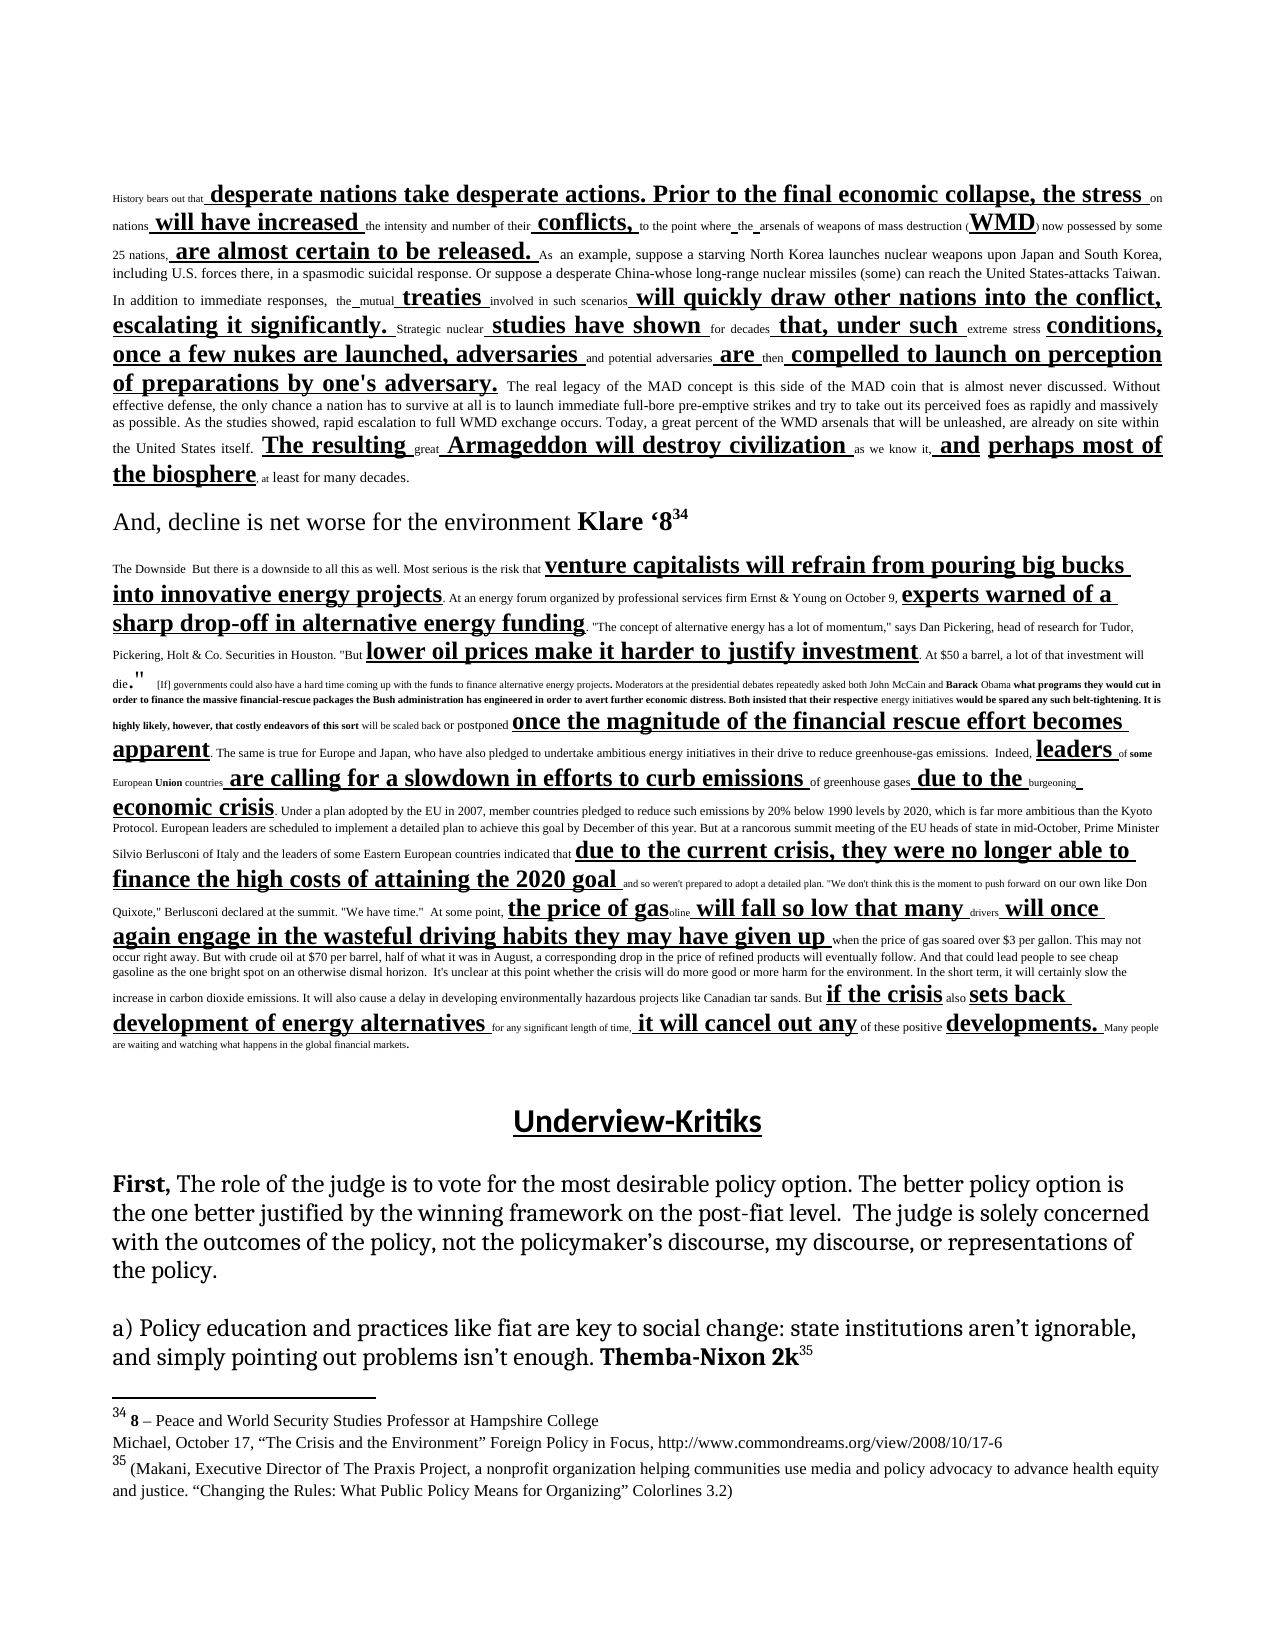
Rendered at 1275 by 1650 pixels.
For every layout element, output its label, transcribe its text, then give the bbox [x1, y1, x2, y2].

text And, decline is net worse for the environment Klare ‘8 [112, 504, 1162, 536]
text a) Policy education and practices like fiat are key to social change: state institutions aren’t ignorable, and simply pointing out problems isn’t enough. Themba-Nixon 2k [112, 1314, 1162, 1371]
text History bears out that desperate nations take desperate actions. Prior to the final economic collapse, the stress on nations will have increased the intensity and number of their conflicts, to the point where the arsenals of weapons of mass destruction (WMD) now possessed by some 25 nations, are almost certain to be released. As an example, suppose a starving North Korea launches nuclear weapons upon Japan and South Korea, including U.S. forces there, in a spasmodic suicidal response. Or suppose a desperate China-whose long-range nuclear missiles (some) can reach the United States-attacks Taiwan. In addition to immediate responses, the mutual treaties involved in such scenarios will quickly draw other nations into the conflict, escalating it significantly. Strategic nuclear studies have shown for decades that, under such extreme stress conditions, once a few nukes are launched, adversaries and potential adversaries are then compelled to launch on perception of preparations by one's adversary. The real legacy of the MAD concept is this side of the MAD coin that is almost never discussed. Without effective defense, the only chance a nation has to survive at all is to launch immediate full-bore pre-emptive strikes and try to take out its perceived foes as rapidly and massively as possible. As the studies showed, rapid escalation to full WMD exchange occurs. Today, a great percent of the WMD arsenals that will be unleashed, are already on site within the United States itself. The resulting great Armageddon will destroy civilization as we know it, and perhaps most of the biosphere, at least for many decades. [112, 179, 1162, 488]
text The Downside But there is a downside to all this as well. Most serious is the risk that venture capitalists will refrain from pouring big bucks into innovative energy projects. At an energy forum organized by professional services firm Ernst & Young on October 9, experts warned of a sharp drop-off in alternative energy funding. "The concept of alternative energy has a lot of momentum," says Dan Pickering, head of research for Tudor, Pickering, Holt & Co. Securities in Houston. "But lower oil prices make it harder to justify investment. At $50 a barrel, a lot of that investment will die." [If] governments could also have a hard time coming up with the funds to finance alternative energy projects. Moderators at the presidential debates repeatedly asked both John McCain and Barack Obama what programs they would cut in order to finance the massive financial-rescue packages the Bush administration has engineered in order to avert further economic distress. Both insisted that their respective energy initiatives would be spared any such belt-tightening. It is highly likely, however, that costly endeavors of this sort will be scaled back or postponed once the magnitude of the financial rescue effort becomes apparent. The same is true for Europe and Japan, who have also pledged to undertake ambitious energy initiatives in their drive to reduce greenhouse-gas emissions. Indeed, leaders of some European Union countries are calling for a slowdown in efforts to curb emissions of greenhouse gases due to the burgeoning economic crisis. Under a plan adopted by the EU in 2007, member countries pledged to reduce such emissions by 20% below 1990 levels by 2020, which is far more ambitious than the Kyoto Protocol. European leaders are scheduled to implement a detailed plan to achieve this goal by December of this year. But at a rancorous summit meeting of the EU heads of state in mid-October, Prime Minister Silvio Berlusconi of Italy and the leaders of some Eastern European countries indicated that due to the current crisis, they were no longer able to finance the high costs of attaining the 2020 goal and so weren't prepared to adopt a detailed plan. "We don't think this is the moment to push forward on our own like Don Quixote," Berlusconi declared at the summit. "We have time." At some point, the price of gasoline will fall so low that many drivers will once again engage in the wasteful driving habits they may have given up when the price of gas soared over $3 per gallon. This may not occur right away. But with crude oil at $70 per barrel, half of what it was in August, a corresponding drop in the price of refined products will eventually follow. And that could lead people to see cheap gasoline as the one bright spot on an otherwise dismal horizon. It's unclear at this point whether the crisis will do more good or more harm for the environment. In the short term, it will certainly slow the increase in carbon dioxide emissions. It will also cause a delay in developing environmentally hazardous projects like Canadian tar sands. But if the crisis also sets back development of energy alternatives for any significant length of time, it will cancel out any of these positive developments. Many people are waiting and watching what happens in the global financial markets. [112, 550, 1162, 1051]
subtitle Underview-Kritiks [112, 1100, 1162, 1141]
text First, The role of the judge is to vote for the most desirable policy option. The better policy option is the one better justified by the winning framework on the post-fiat level. The judge is solely concerned with the outcomes of the policy, not the policymaker’s discourse, my discourse, or representations of the policy. [112, 1170, 1162, 1285]
